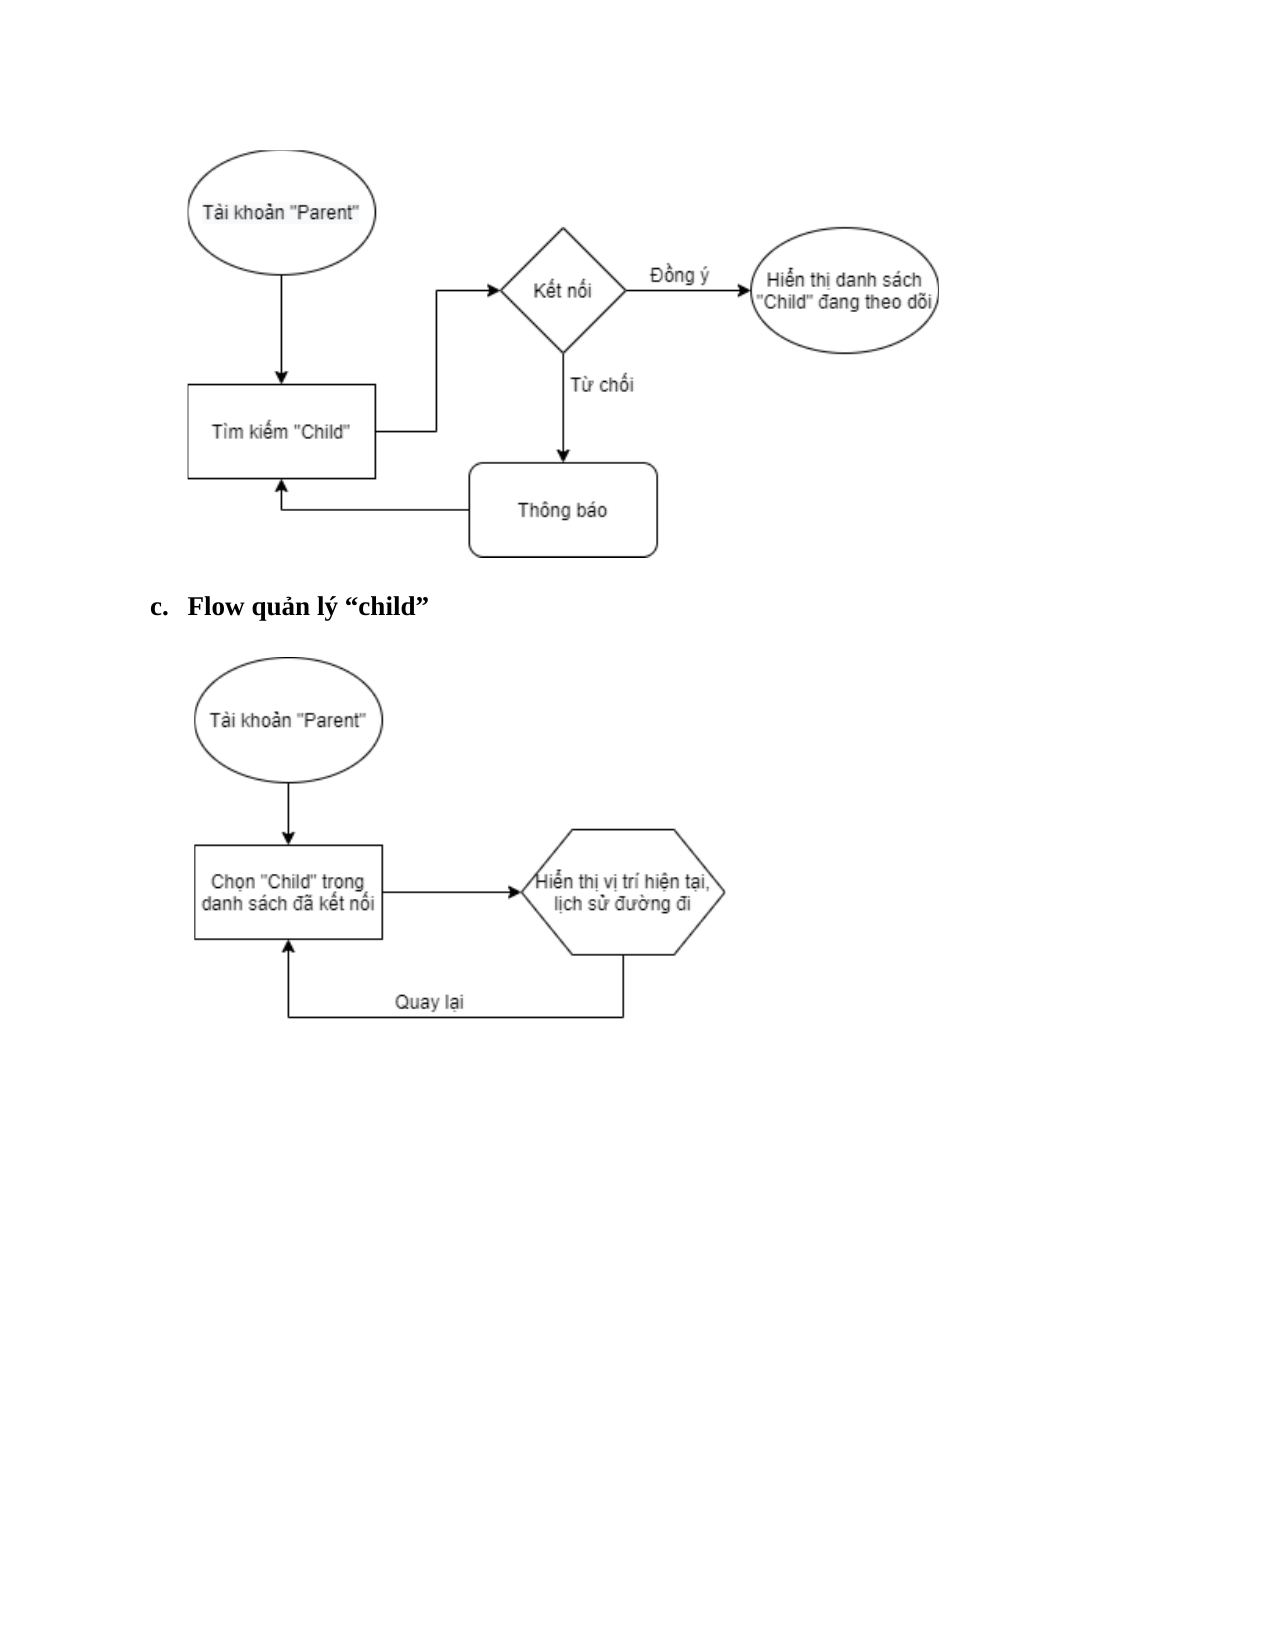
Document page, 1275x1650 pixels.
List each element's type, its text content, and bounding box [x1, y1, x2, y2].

picture [194, 657, 726, 1031]
picture [187, 150, 939, 558]
